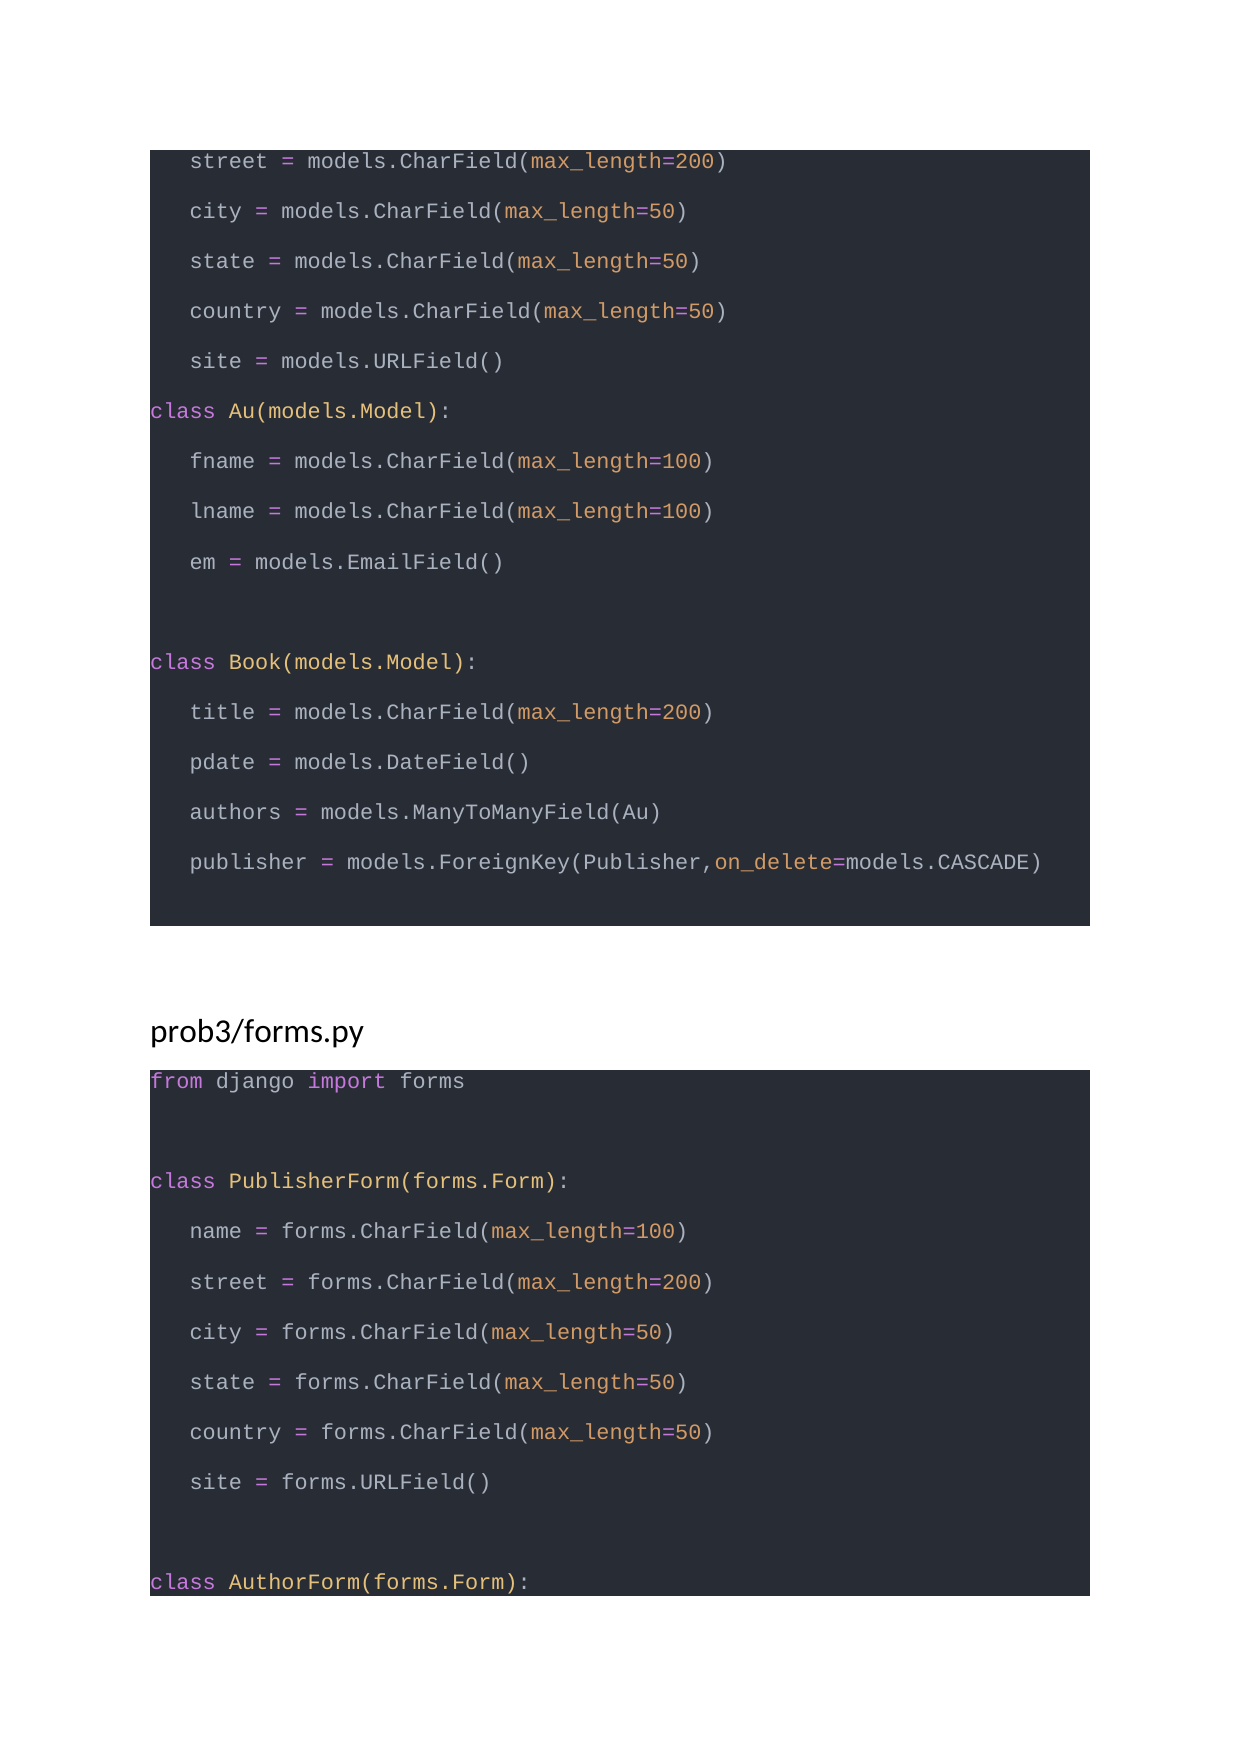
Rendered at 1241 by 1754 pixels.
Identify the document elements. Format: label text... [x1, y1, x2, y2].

text prob3/forms.py [150, 1010, 1090, 1051]
text class Au(models.Model): [150, 401, 1090, 425]
text publisher = models.ForeignKey(Publisher,on_delete=models.CASCADE) [150, 851, 1090, 876]
text state = models.CharField(max_length=50) [150, 250, 1090, 275]
text title = models.CharField(max_length=200) [150, 701, 1090, 726]
text street = models.CharField(max_length=200) [150, 150, 1090, 175]
text from django import forms [150, 1070, 1090, 1095]
text class AuthorForm(forms.Form): [150, 1571, 1090, 1596]
text street = forms.CharField(max_length=200) [150, 1271, 1090, 1296]
text site = forms.URLField() [150, 1471, 1090, 1496]
text city = models.CharField(max_length=50) [150, 200, 1090, 225]
text name = forms.CharField(max_length=100) [150, 1221, 1090, 1246]
text state = forms.CharField(max_length=50) [150, 1371, 1090, 1396]
text authors = models.ManyToManyField(Au) [150, 801, 1090, 826]
text city = forms.CharField(max_length=50) [150, 1321, 1090, 1346]
text pdate = models.DateField() [150, 751, 1090, 776]
text lname = models.CharField(max_length=100) [150, 501, 1090, 526]
text site = models.URLField() [150, 350, 1090, 375]
text country = forms.CharField(max_length=50) [150, 1421, 1090, 1446]
text class PublisherForm(forms.Form): [150, 1171, 1090, 1195]
text fname = models.CharField(max_length=100) [150, 451, 1090, 475]
text country = models.CharField(max_length=50) [150, 300, 1090, 325]
text class Book(models.Model): [150, 651, 1090, 676]
text em = models.EmailField() [150, 551, 1090, 576]
